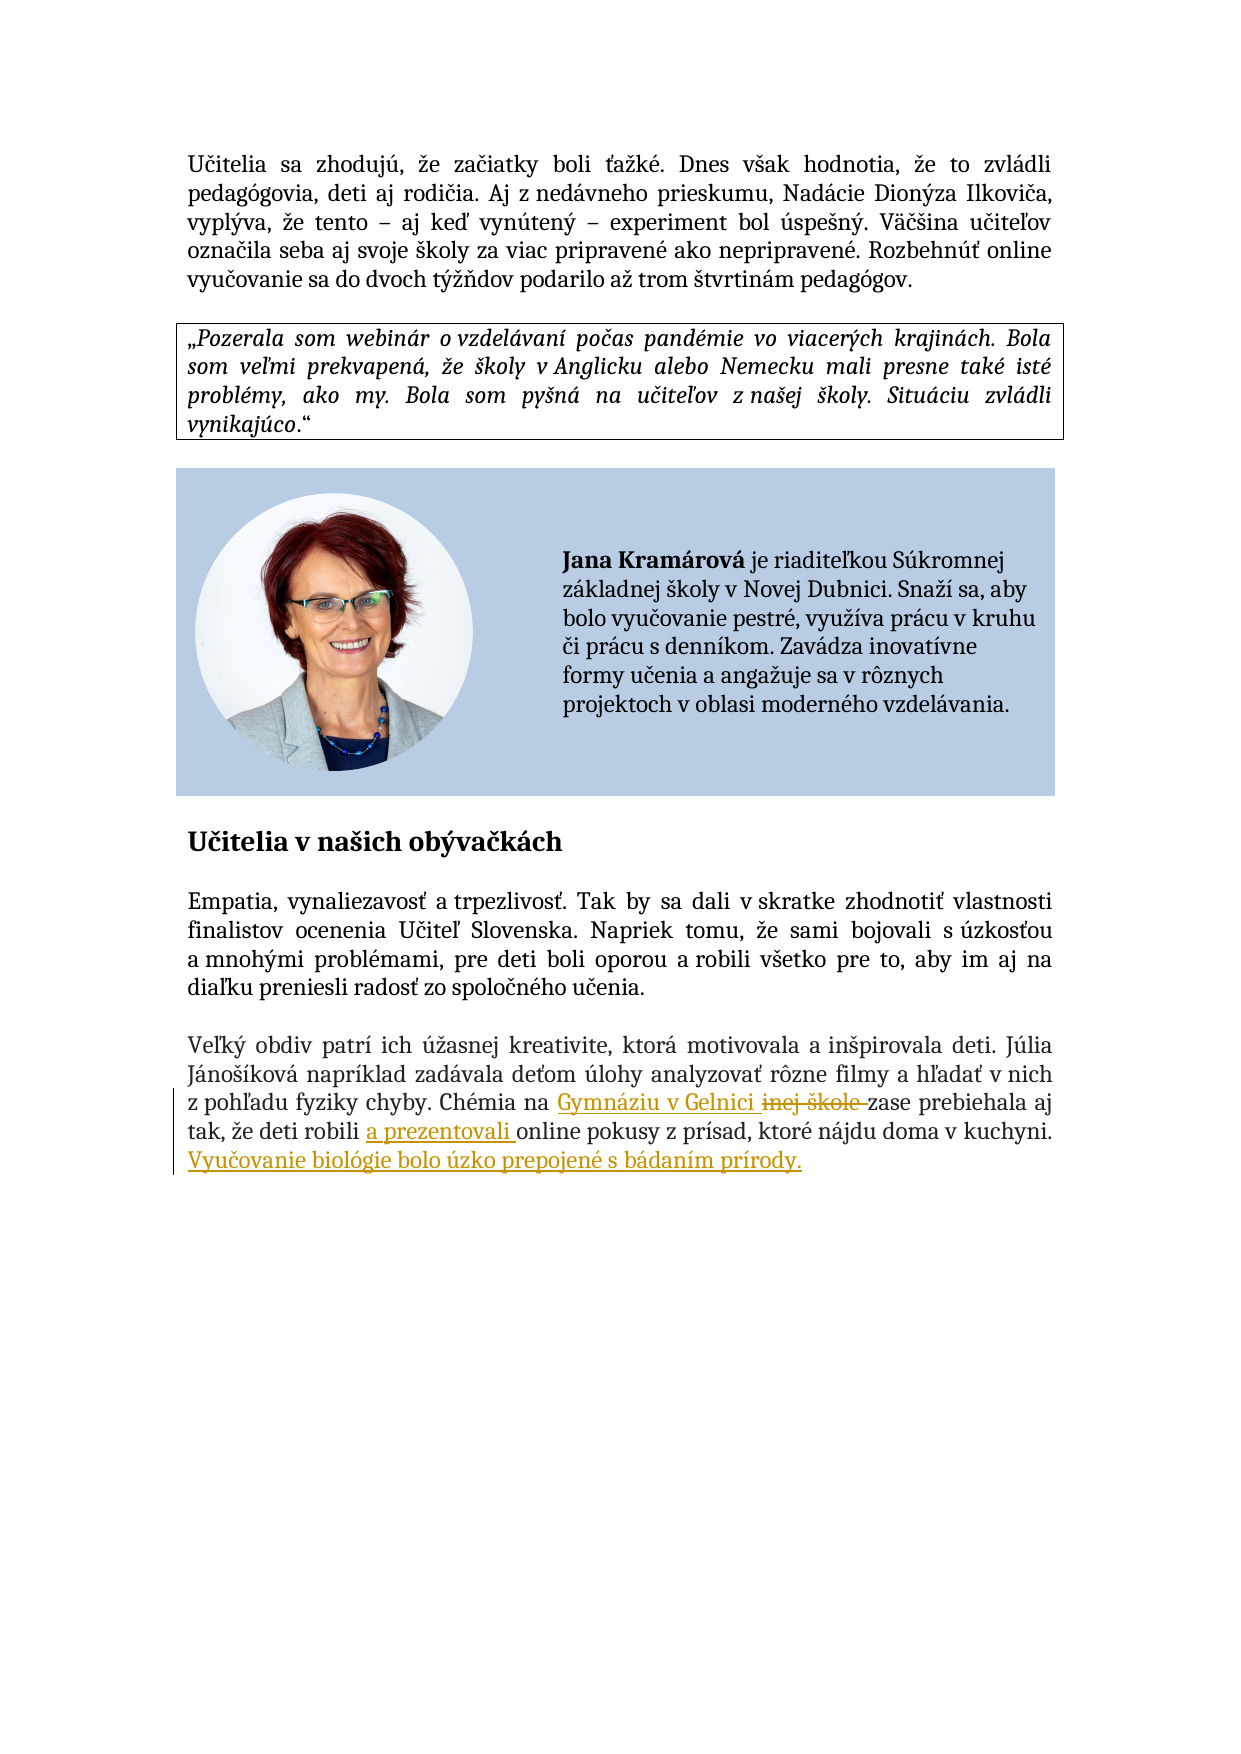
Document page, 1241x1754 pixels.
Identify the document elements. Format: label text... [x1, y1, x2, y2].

text Učitelia sa zhodujú, že začiatky boli ťažké. Dnes však hodnotia, že to zvládli pedagógovia, deti aj rodičia. Aj z nedávneho prieskumu, Nadácie Dionýza Ilkoviča, vyplýva, že tento – aj keď vynútený – experiment bol úspešný. Väčšina učiteľov označila seba aj svoje školy za viac pripravené ako nepripravené. Rozbehnúť online vyučovanie sa do dvoch týžňdov podarilo až trom štvrtinám pedagógov. [187, 150, 1053, 294]
text Učitelia v našich obývačkách [187, 825, 1053, 858]
table_header „Pozerala som webinár o vzdelávaní počas pandémie vo viacerých krajinách. Bola som veľmi prekvapená, že školy v Anglicku alebo Nemecku mali presne také isté problémy, ako my. Bola som pyšná na učiteľov z našej školy. Situáciu zvládli vynikajúco.“ [177, 324, 1063, 438]
text Veľký obdiv patrí ich úžasnej kreativite, ktorá motivovala a inšpirovala deti. Júlia Jánošíková napríklad zadávala deťom úlohy analyzovať rôzne filmy a hľadať v nich z pohľadu fyziky chyby. Chémia na zase prebiehala aj tak, že deti robili online pokusy z prísad, ktoré nájdu doma v kuchyni. [187, 1031, 1053, 1174]
table_header Jana Kramárová je riaditeľkou Súkromnej základnej školy v Novej Dubnici. Snaží sa, aby bolo vyučovanie pestré, využíva prácu v kruhu či prácu s denníkom. Zavádza inovatívne formy učenia a angažuje sa v rôznych projektoch v oblasi moderného vzdelávania. [551, 468, 1055, 796]
picture [195, 493, 473, 771]
table_header [176, 468, 551, 796]
text Empatia, vynaliezavosť a trpezlivosť. Tak by sa dali v skratke zhodnotiť vlastnosti finalistov ocenenia Učiteľ Slovenska. Napriek tomu, že sami bojovali s úzkosťou a mnohými problémami, pre deti boli oporou a robili všetko pre to, aby im aj na diaľku preniesli radosť zo spoločného učenia. [187, 887, 1053, 1002]
